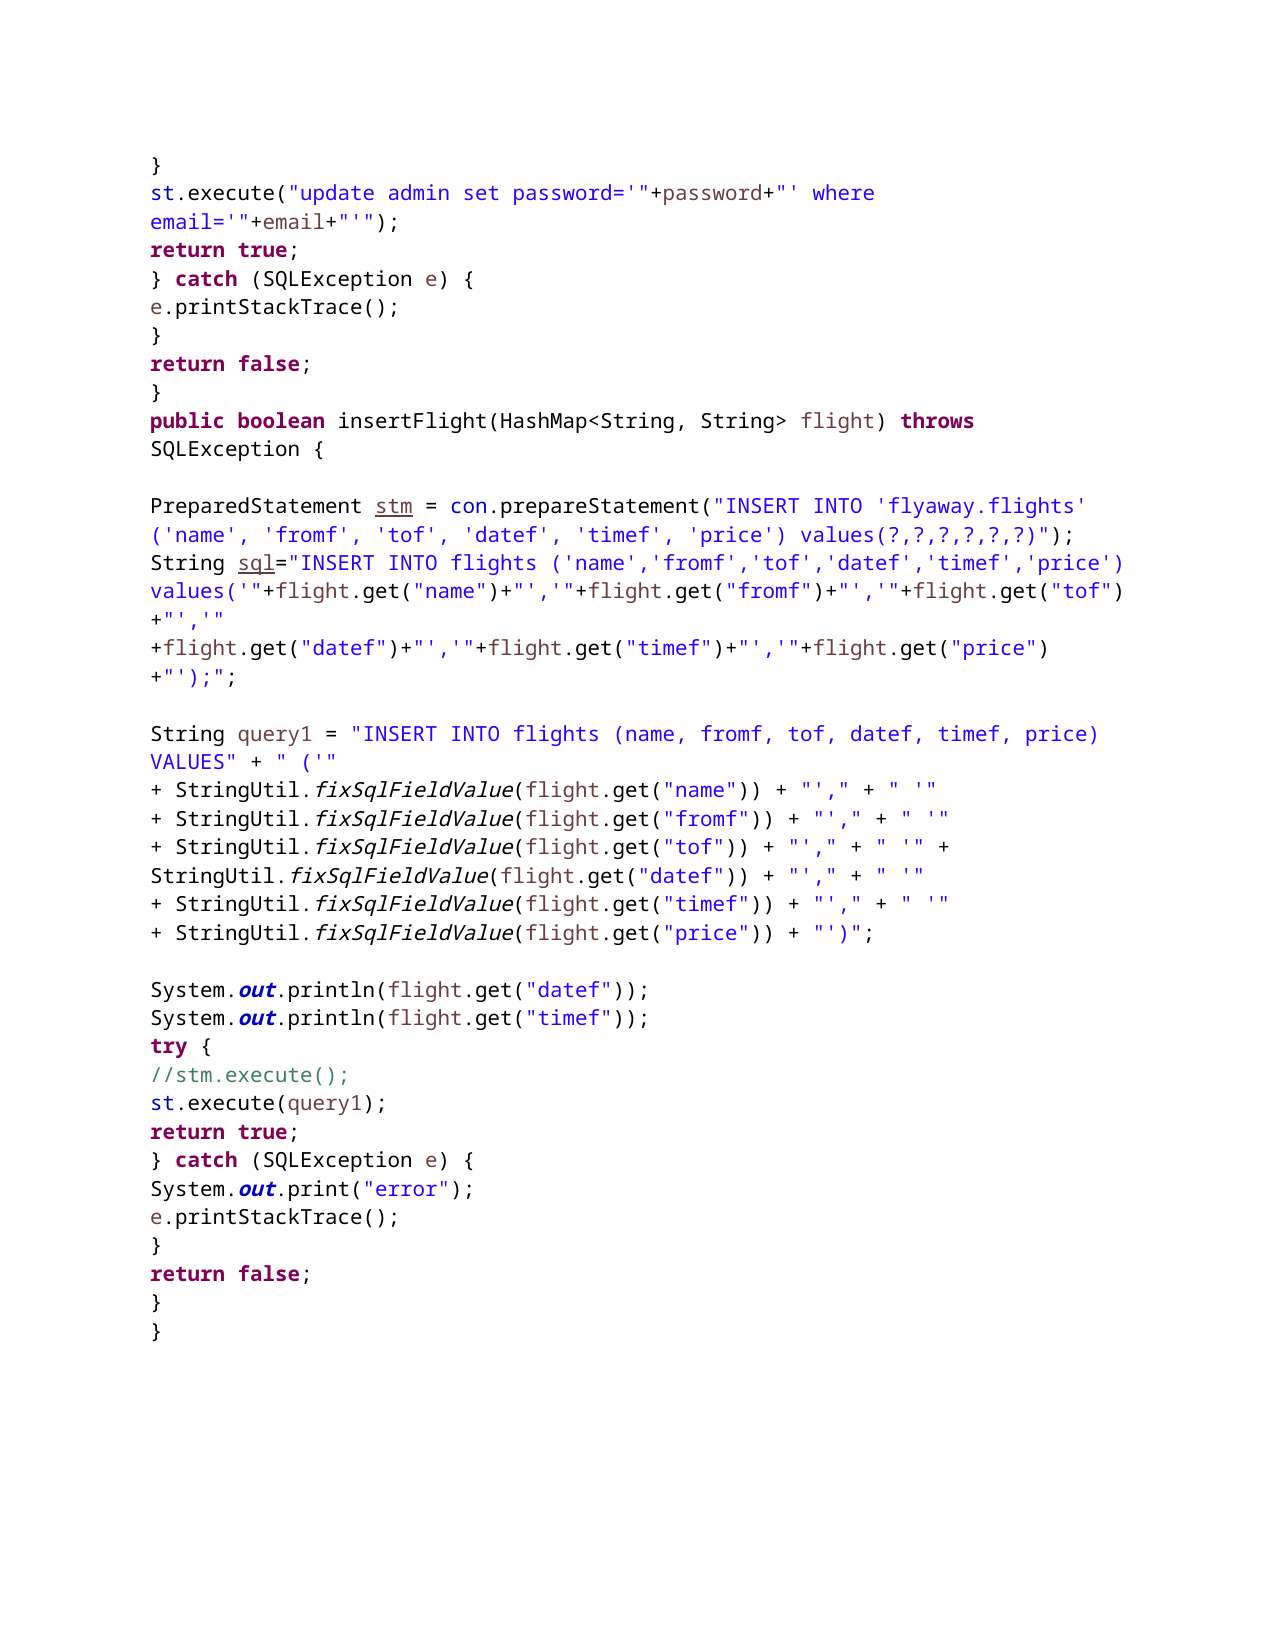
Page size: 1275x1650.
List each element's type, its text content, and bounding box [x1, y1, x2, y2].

text //stm.execute(); [150, 1060, 1125, 1088]
text System.out.println(flight.get("timef")); [150, 1003, 1125, 1032]
text } [150, 377, 1125, 406]
text String query1 = "INSERT INTO flights (name, fromf, tof, datef, timef, price) VALUES" + " ('" [150, 719, 1125, 776]
text } catch (SQLException e) { [150, 264, 1125, 292]
text return false; [150, 1259, 1125, 1287]
text st.execute("update admin set password='"+password+"' where email='"+email+"'"); [150, 178, 1125, 235]
text PreparedStatement stm = con.prepareStatement("INSERT INTO 'flyaway.flights' ('name', 'fromf', 'tof', 'datef', 'timef', 'price') values(?,?,?,?,?,?)"); [150, 491, 1125, 548]
text return true; [150, 235, 1125, 264]
text +flight.get("datef")+"','"+flight.get("timef")+"','"+flight.get("price")+"');"; [150, 633, 1125, 690]
text System.out.println(flight.get("datef")); [150, 975, 1125, 1003]
text } [150, 321, 1125, 349]
text } [150, 1316, 1125, 1344]
text StringUtil.fixSqlFieldValue(flight.get("datef")) + "'," + " '" [150, 861, 1125, 889]
text String sql="INSERT INTO flights ('name','fromf','tof','datef','timef','price') values('"+flight.get("name")+"','"+flight.get("fromf")+"','"+flight.get("tof")+"','" [150, 548, 1125, 633]
text + StringUtil.fixSqlFieldValue(flight.get("name")) + "'," + " '" [150, 776, 1125, 804]
text } [150, 1231, 1125, 1259]
text } [150, 150, 1125, 178]
text + StringUtil.fixSqlFieldValue(flight.get("timef")) + "'," + " '" [150, 889, 1125, 918]
text } catch (SQLException e) { [150, 1145, 1125, 1174]
text try { [150, 1032, 1125, 1060]
text } [150, 1287, 1125, 1316]
text e.printStackTrace(); [150, 292, 1125, 321]
text + StringUtil.fixSqlFieldValue(flight.get("tof")) + "'," + " '" + [150, 832, 1125, 861]
text return false; [150, 349, 1125, 377]
text System.out.print("error"); [150, 1174, 1125, 1202]
text e.printStackTrace(); [150, 1202, 1125, 1231]
text return true; [150, 1117, 1125, 1145]
text + StringUtil.fixSqlFieldValue(flight.get("fromf")) + "'," + " '" [150, 804, 1125, 832]
text public boolean insertFlight(HashMap<String, String> flight) throws SQLException { [150, 406, 1125, 463]
text st.execute(query1); [150, 1088, 1125, 1117]
text + StringUtil.fixSqlFieldValue(flight.get("price")) + "')"; [150, 918, 1125, 946]
